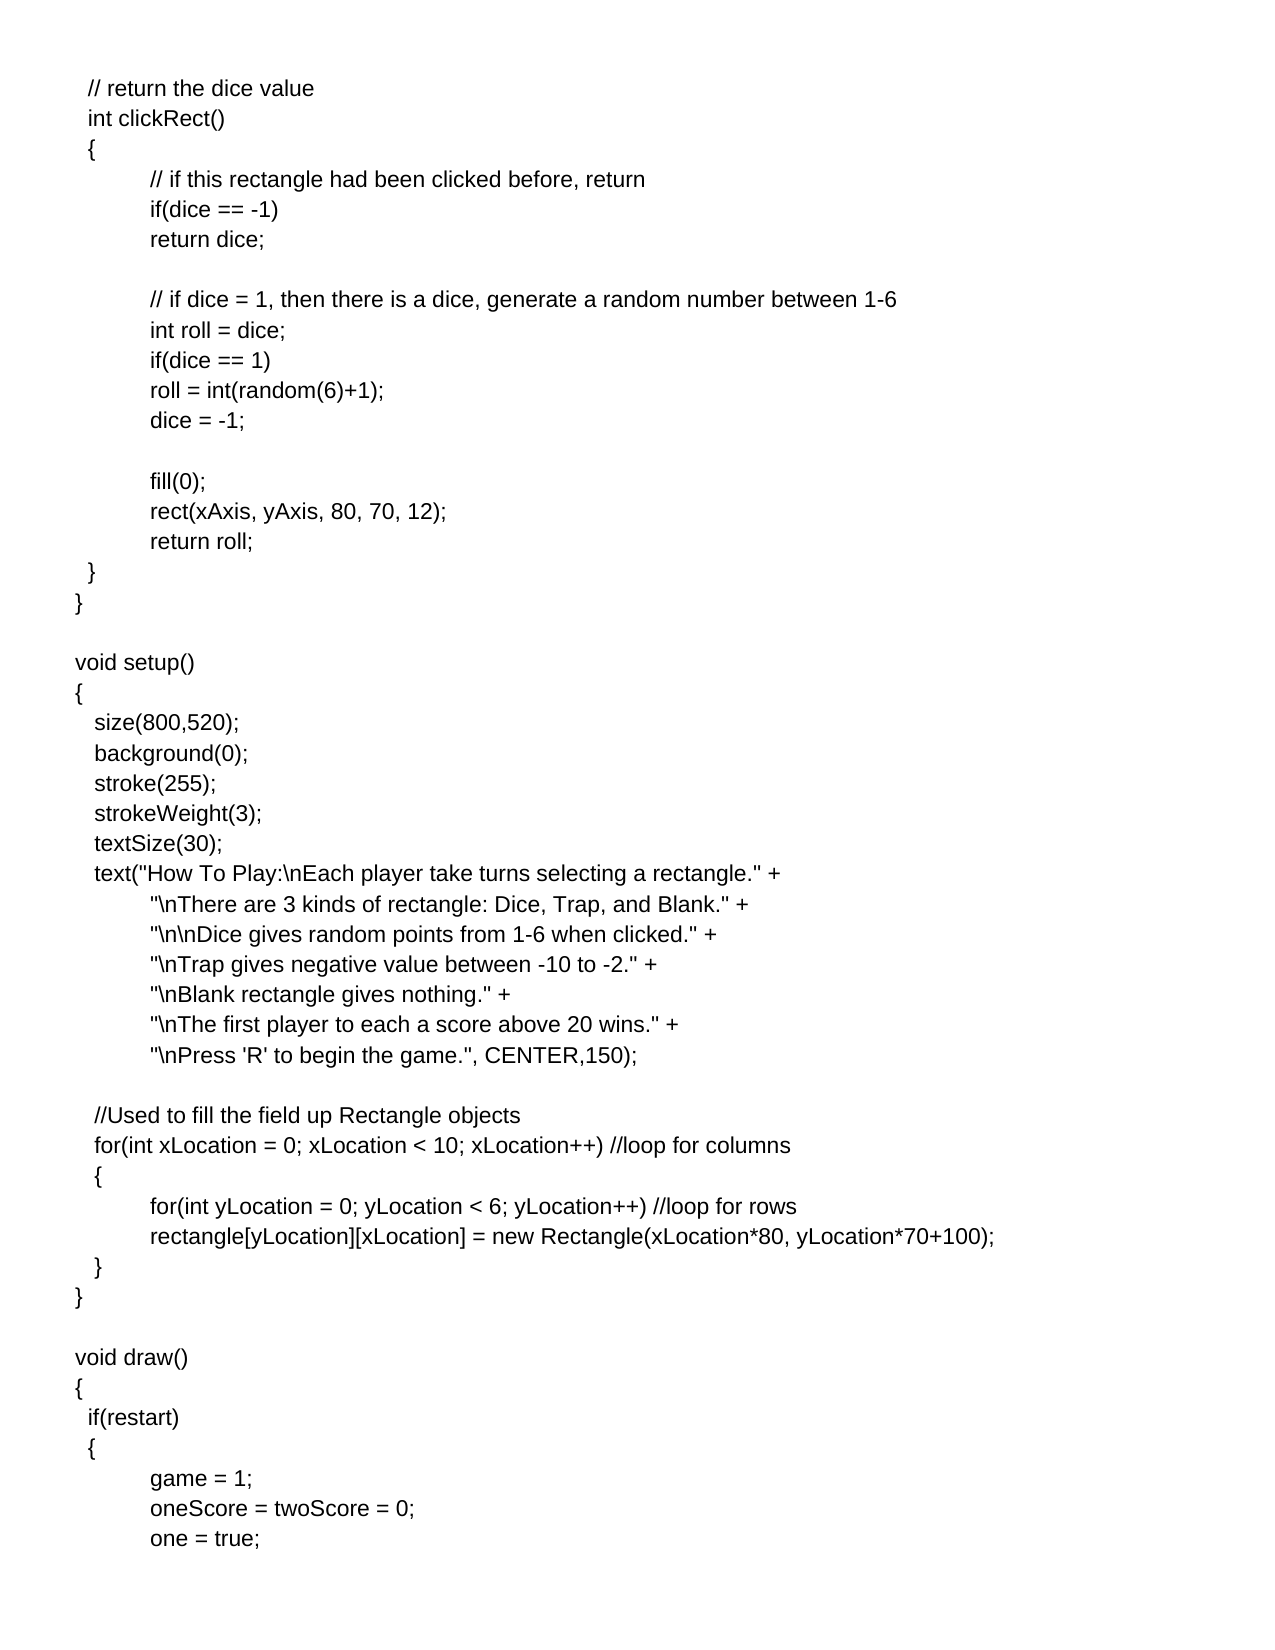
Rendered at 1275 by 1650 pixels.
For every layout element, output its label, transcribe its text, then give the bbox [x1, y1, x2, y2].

text for(int yLocation = 0; yLocation < 6; yLocation++) //loop for rows [75, 1193, 1200, 1219]
text background(0); [75, 739, 1200, 766]
text { [75, 1374, 1200, 1400]
text void setup() [75, 649, 1200, 675]
text "\n\nDice gives random points from 1-6 when clicked." + [75, 921, 1200, 947]
text strokeWeight(3); [75, 800, 1200, 826]
text stroke(255); [75, 770, 1200, 796]
text // if dice = 1, then there is a dice, generate a random number between 1-6 [75, 286, 1200, 313]
text return roll; [75, 528, 1200, 554]
text if(dice == -1) [75, 196, 1200, 222]
text game = 1; [75, 1464, 1200, 1491]
text size(800,520); [75, 709, 1200, 736]
text { [75, 679, 1200, 706]
text //Used to fill the field up Rectangle objects [75, 1102, 1200, 1128]
text "\nBlank rectangle gives nothing." + [75, 981, 1200, 1008]
text rectangle[yLocation][xLocation] = new Rectangle(xLocation*80, yLocation*70+100); [75, 1223, 1200, 1249]
text oneScore = twoScore = 0; [75, 1495, 1200, 1521]
text for(int xLocation = 0; xLocation < 10; xLocation++) //loop for columns [75, 1132, 1200, 1159]
text if(restart) [75, 1404, 1200, 1431]
text "\nThe first player to each a score above 20 wins." + [75, 1011, 1200, 1038]
text "\nTrap gives negative value between -10 to -2." + [75, 951, 1200, 977]
text fill(0); [75, 468, 1200, 494]
text void draw() [75, 1344, 1200, 1370]
text int roll = dice; [75, 317, 1200, 343]
text { [75, 135, 1200, 162]
text // if this rectangle had been clicked before, return [75, 166, 1200, 192]
text roll = int(random(6)+1); [75, 377, 1200, 403]
text { [75, 1162, 1200, 1189]
text dice = -1; [75, 407, 1200, 434]
text "\nThere are 3 kinds of rectangle: Dice, Trap, and Blank." + [75, 891, 1200, 917]
text } [75, 1283, 1200, 1310]
text } [75, 558, 1200, 585]
text return dice; [75, 226, 1200, 252]
text int clickRect() [75, 105, 1200, 132]
text // return the dice value [75, 75, 1200, 101]
text text("How To Play:\nEach player take turns selecting a rectangle." + [75, 860, 1200, 887]
text textSize(30); [75, 830, 1200, 857]
text { [75, 1434, 1200, 1461]
text rect(xAxis, yAxis, 80, 70, 12); [75, 498, 1200, 524]
text one = true; [75, 1525, 1200, 1551]
text } [75, 1253, 1200, 1279]
text if(dice == 1) [75, 347, 1200, 373]
text "\nPress 'R' to begin the game.", CENTER,150); [75, 1042, 1200, 1068]
text } [75, 588, 1200, 615]
